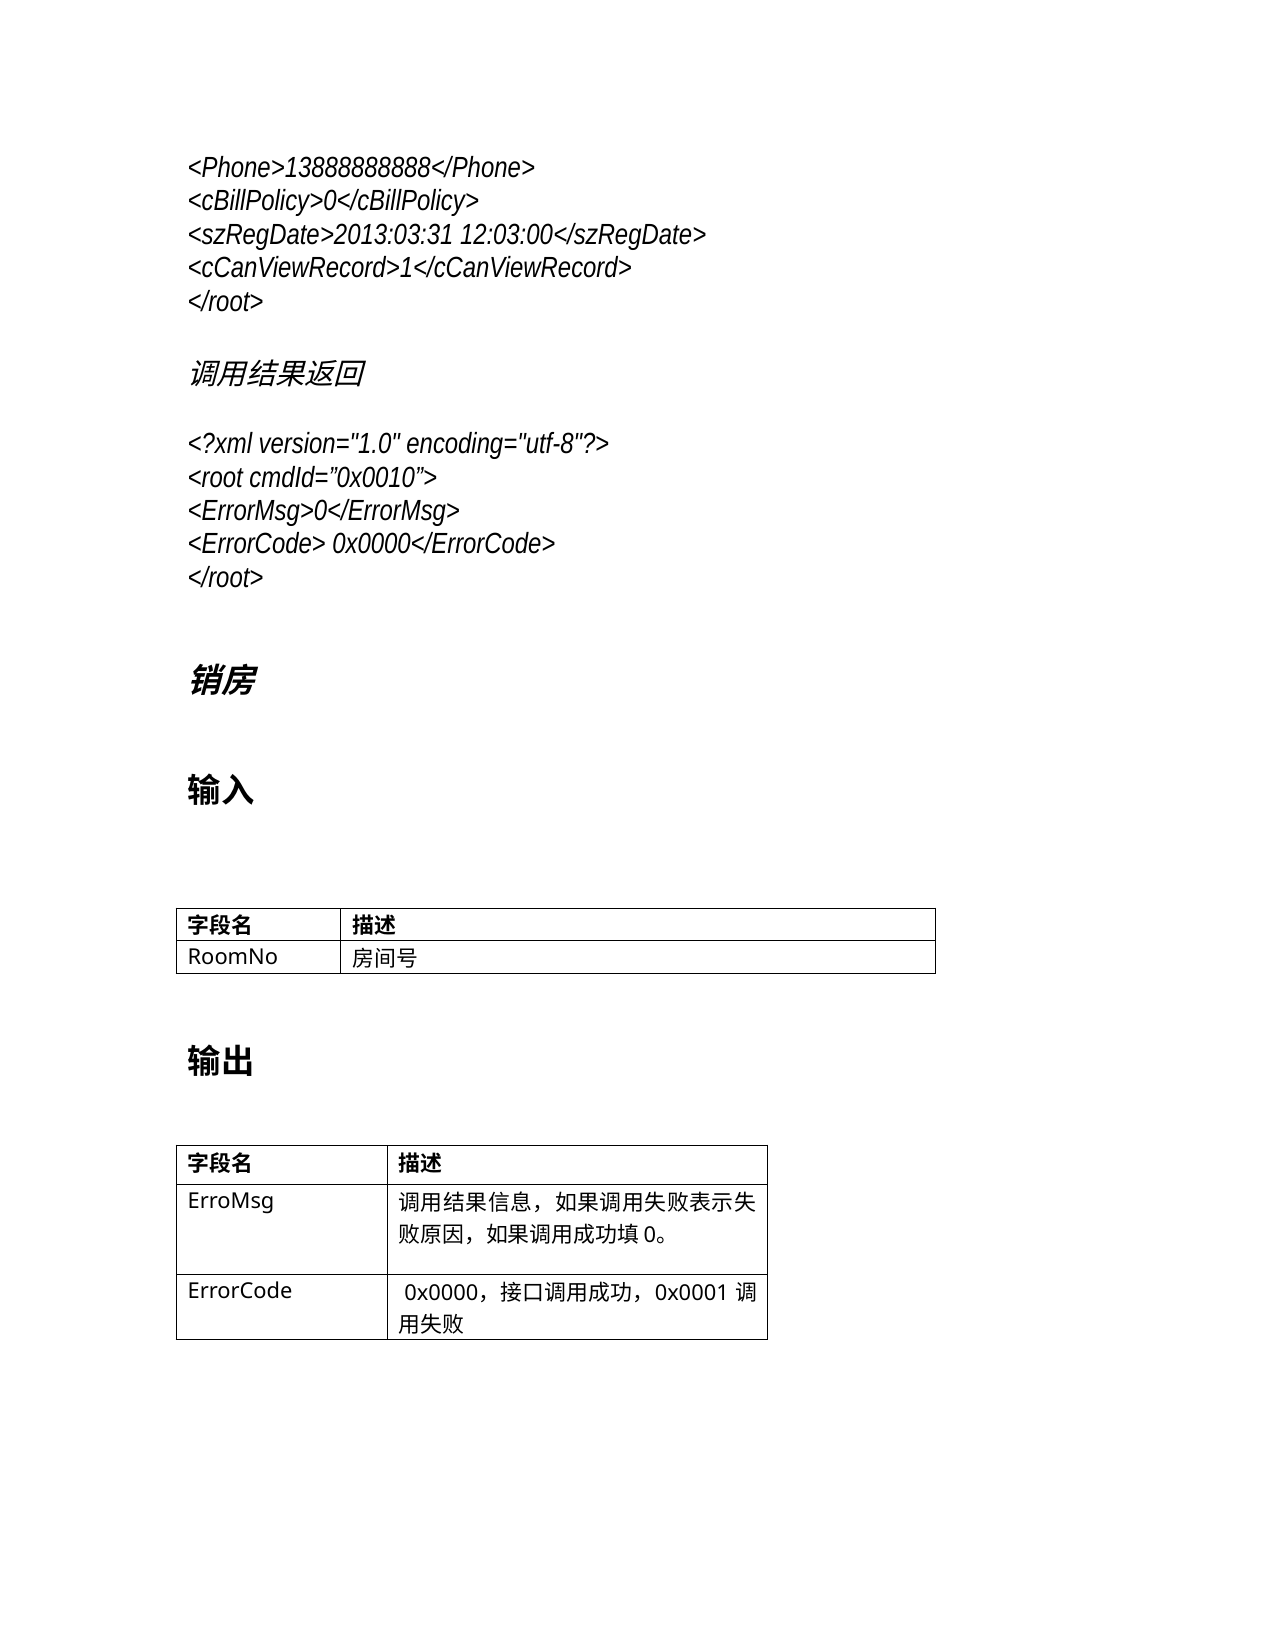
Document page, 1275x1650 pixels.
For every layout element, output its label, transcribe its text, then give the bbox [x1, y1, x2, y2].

text </root> [187, 560, 1087, 593]
text <root cmdId=”0x0010”> [187, 460, 1087, 493]
table_cell 调用结果信息，如果调用失败表示失败原因，如果调用成功填0。 [388, 1183, 767, 1273]
table_header 字段名 [177, 1144, 387, 1182]
table_header 描述 [388, 1144, 767, 1182]
subtitle 输入 [187, 763, 1087, 812]
table_cell 0x0000，接口调用成功，0x0001 调用失败 [388, 1274, 767, 1337]
table_cell 房间号 [341, 940, 935, 972]
text <cCanViewRecord>1</cCanViewRecord> [187, 250, 1087, 284]
text <szRegDate>2013:03:31 12:03:00</szRegDate> [187, 217, 1087, 250]
subtitle 输出 [187, 1033, 1087, 1082]
table_cell ErroMsg [177, 1183, 387, 1273]
text </root> [187, 284, 1087, 317]
table_cell ErrorCode [177, 1274, 387, 1337]
text <?xml version="1.0" encoding="utf-8"?> [187, 426, 1087, 460]
text <ErrorMsg>0</ErrorMsg> [187, 493, 1087, 527]
text <Phone>13888888888</Phone> [187, 150, 1087, 183]
table_header 字段名 [177, 908, 340, 939]
text <ErrorCode> 0x0000</ErrorCode> [187, 527, 1087, 560]
table_cell RoomNo [177, 940, 340, 972]
text 调用结果返回 [187, 351, 1087, 393]
text <cBillPolicy>0</cBillPolicy> [187, 183, 1087, 217]
subtitle 销房 [187, 654, 1087, 702]
table_header 描述 [341, 908, 935, 939]
